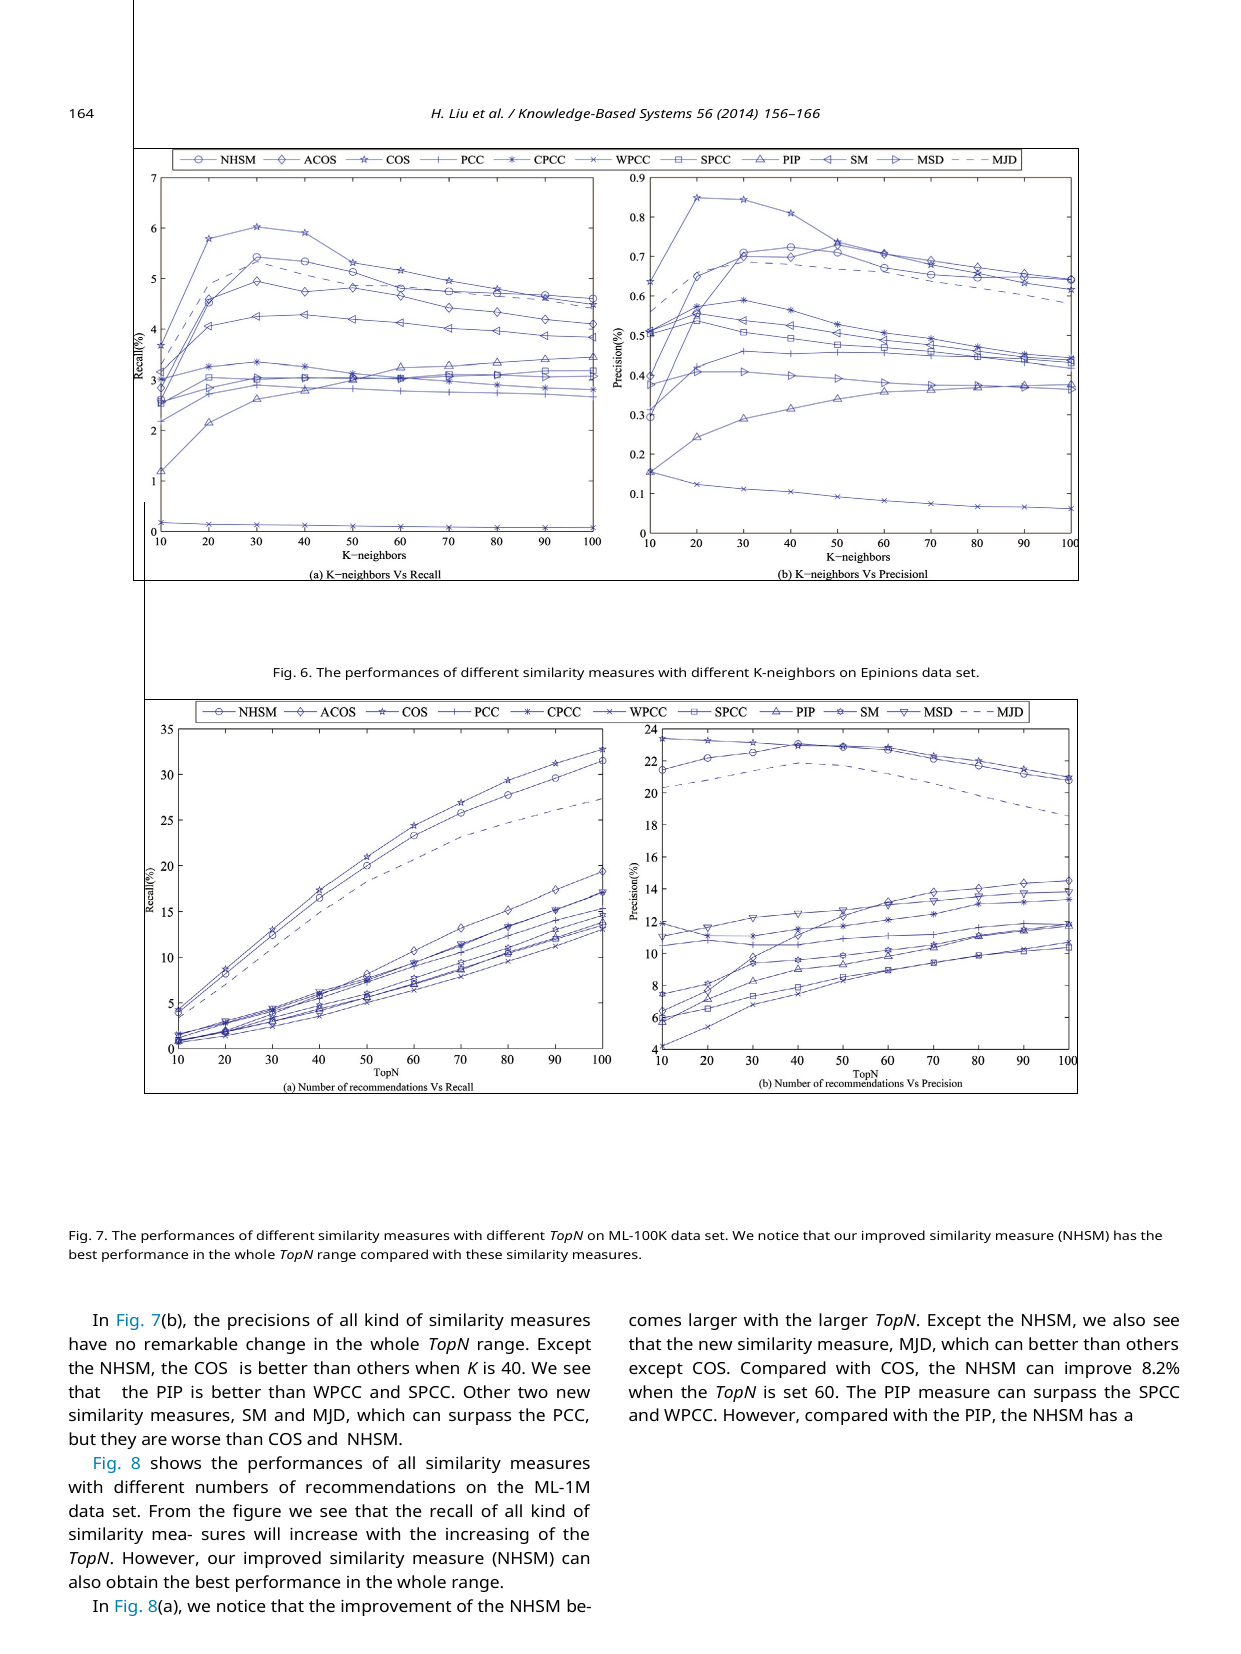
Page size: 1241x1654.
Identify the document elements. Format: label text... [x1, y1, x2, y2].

text Fig. 6. The performances of different similarity measures with different K-neighbors on Epinions data set. [272, 664, 1184, 681]
text Fig. 8 shows the performances of all similarity measures with different numbers of recommendations on the ML-1M data set. From the ﬁgure we see that the recall of all kind of similarity mea- sures will increase with the increasing of the TopN. However, our improved similarity measure (NHSM) can also obtain the best performance in the whole range. [68, 1452, 591, 1593]
text In Fig. 7(b), the precisions of all kind of similarity measures have no remarkable change in the whole TopN range. Except the NHSM, the COS is better than others when K is 40. We see that the PIP is better than WPCC and SPCC. Other two new similarity measures, SM and MJD, which can surpass the PCC, but they are worse than COS and NHSM. [68, 1309, 591, 1450]
text Fig. 7. The performances of different similarity measures with different TopN on ML-100K data set. We notice that our improved similarity measure (NHSM) has the best performance in the whole TopN range compared with these similarity measures. [68, 1227, 1184, 1263]
picture [134, 149, 1078, 580]
text 164 H. Liu et al. / Knowledge-Based Systems 56 (2014) 156–166 [68, 105, 1184, 122]
picture [145, 700, 1077, 1093]
text In Fig. 8(a), we notice that the improvement of the NHSM be- comes larger with the larger TopN. Except the NHSM, we also see that the new similarity measure, MJD, which can better than others except COS. Compared with COS, the NHSM can improve 8.2% when the TopN is set 60. The PIP measure can surpass the SPCC and WPCC. However, compared with the PIP, the NHSM has a [628, 1309, 1180, 1427]
